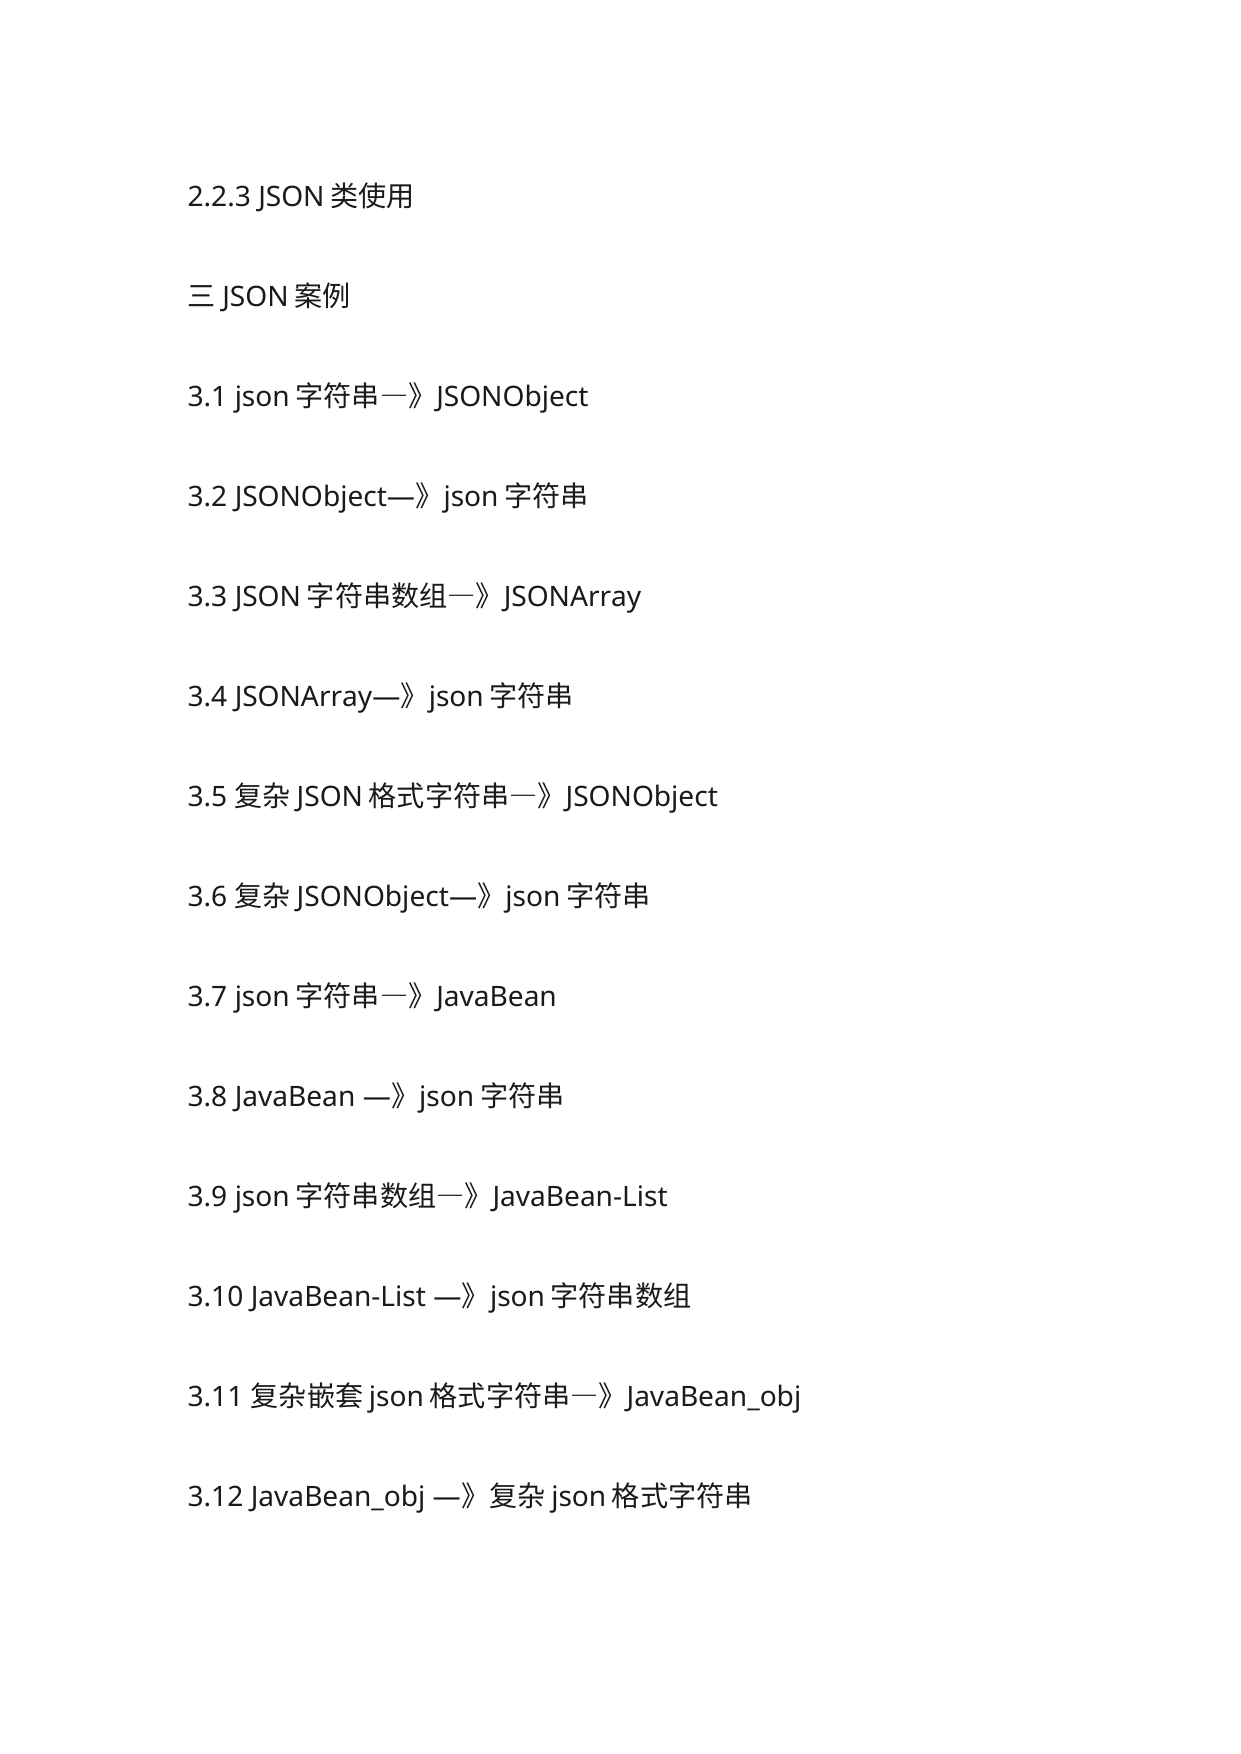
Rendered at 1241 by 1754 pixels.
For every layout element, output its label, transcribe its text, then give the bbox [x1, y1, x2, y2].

text 3.4 JSONArray—》json字符串 [187, 662, 1053, 727]
text 3.12 JavaBean_obj —》复杂json格式字符串 [187, 1462, 1053, 1527]
text 3.8 JavaBean —》json字符串 [187, 1062, 1053, 1127]
text 3.3 JSON字符串数组—》JSONArray [187, 562, 1053, 627]
text 三 JSON案例 [187, 262, 1053, 327]
text 3.11 复杂嵌套json格式字符串—》JavaBean_obj [187, 1362, 1053, 1427]
text 3.5 复杂JSON格式字符串—》JSONObject [187, 762, 1053, 827]
text 3.7 json字符串—》JavaBean [187, 962, 1053, 1027]
text 3.9 json字符串数组—》JavaBean-List [187, 1162, 1053, 1227]
text 3.2 JSONObject—》json字符串 [187, 462, 1053, 527]
text 3.10 JavaBean-List —》json字符串数组 [187, 1262, 1053, 1327]
text 3.1 json字符串—》JSONObject [187, 362, 1053, 427]
text 2.2.3 JSON类使用 [187, 162, 1053, 227]
text 3.6 复杂JSONObject—》json字符串 [187, 862, 1053, 927]
